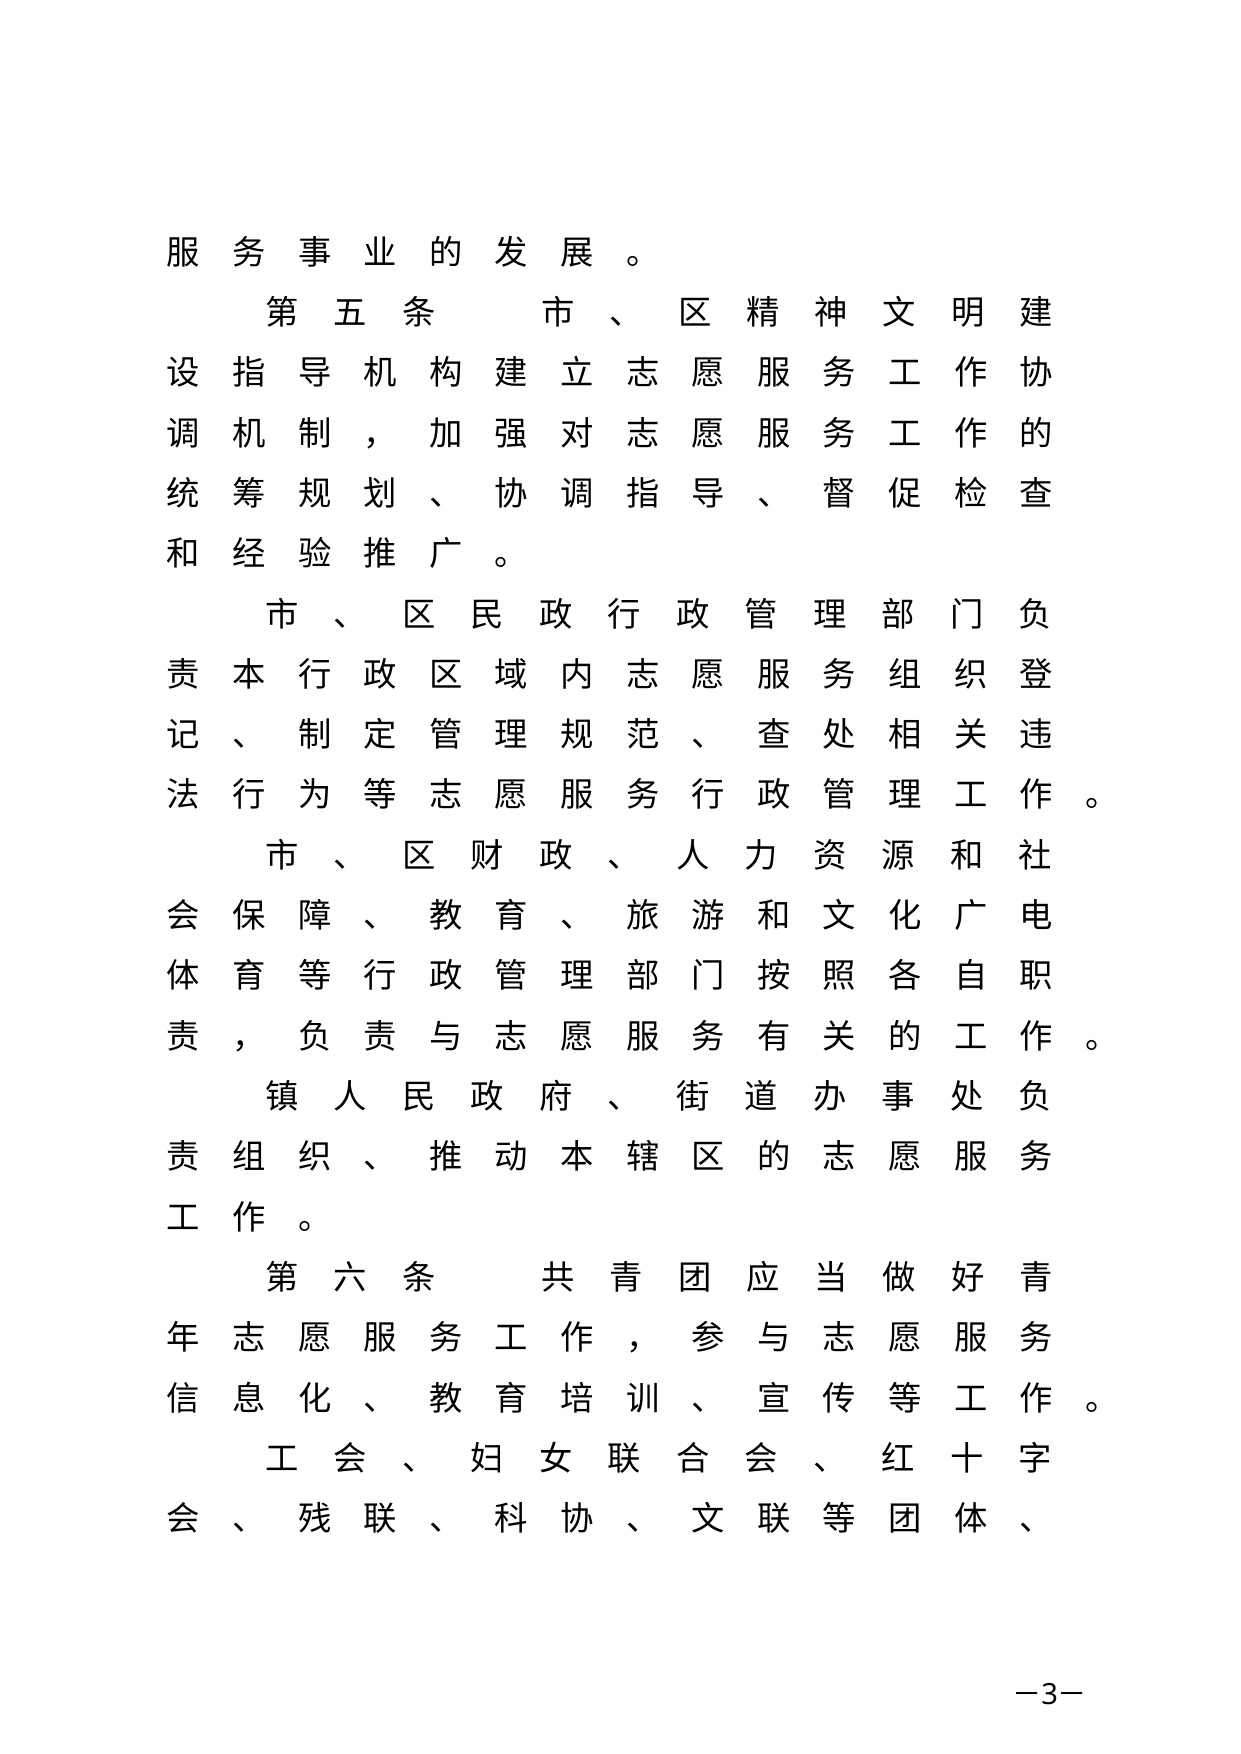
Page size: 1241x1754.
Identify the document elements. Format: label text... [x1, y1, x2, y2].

text 市、区财政、人力资源和社会保障、教育、旅游和文化广电体育等行政管理部门按照各自职责，负责与志愿服务有关的工作。 [167, 822, 1085, 1064]
text 镇人民政府、街道办事处负责组织、推动本辖区的志愿服务工作。 [167, 1064, 1085, 1245]
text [167, 219, 1085, 280]
text 第五条 市、区精神文明建设指导机构建立志愿服务工作协调机制，加强对志愿服务工作的统筹规划、协调指导、督促检查和经验推广。 [167, 280, 1085, 581]
text 市、区民政行政管理部门负责本行政区域内志愿服务组织登记、制定管理规范、查处相关违法行为等志愿服务行政管理工作。 [167, 581, 1085, 822]
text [167, 1426, 1085, 1546]
text 第六条 共青团应当做好青年志愿服务工作，参与志愿服务信息化、教育培训、宣传等工作。 [167, 1245, 1085, 1426]
